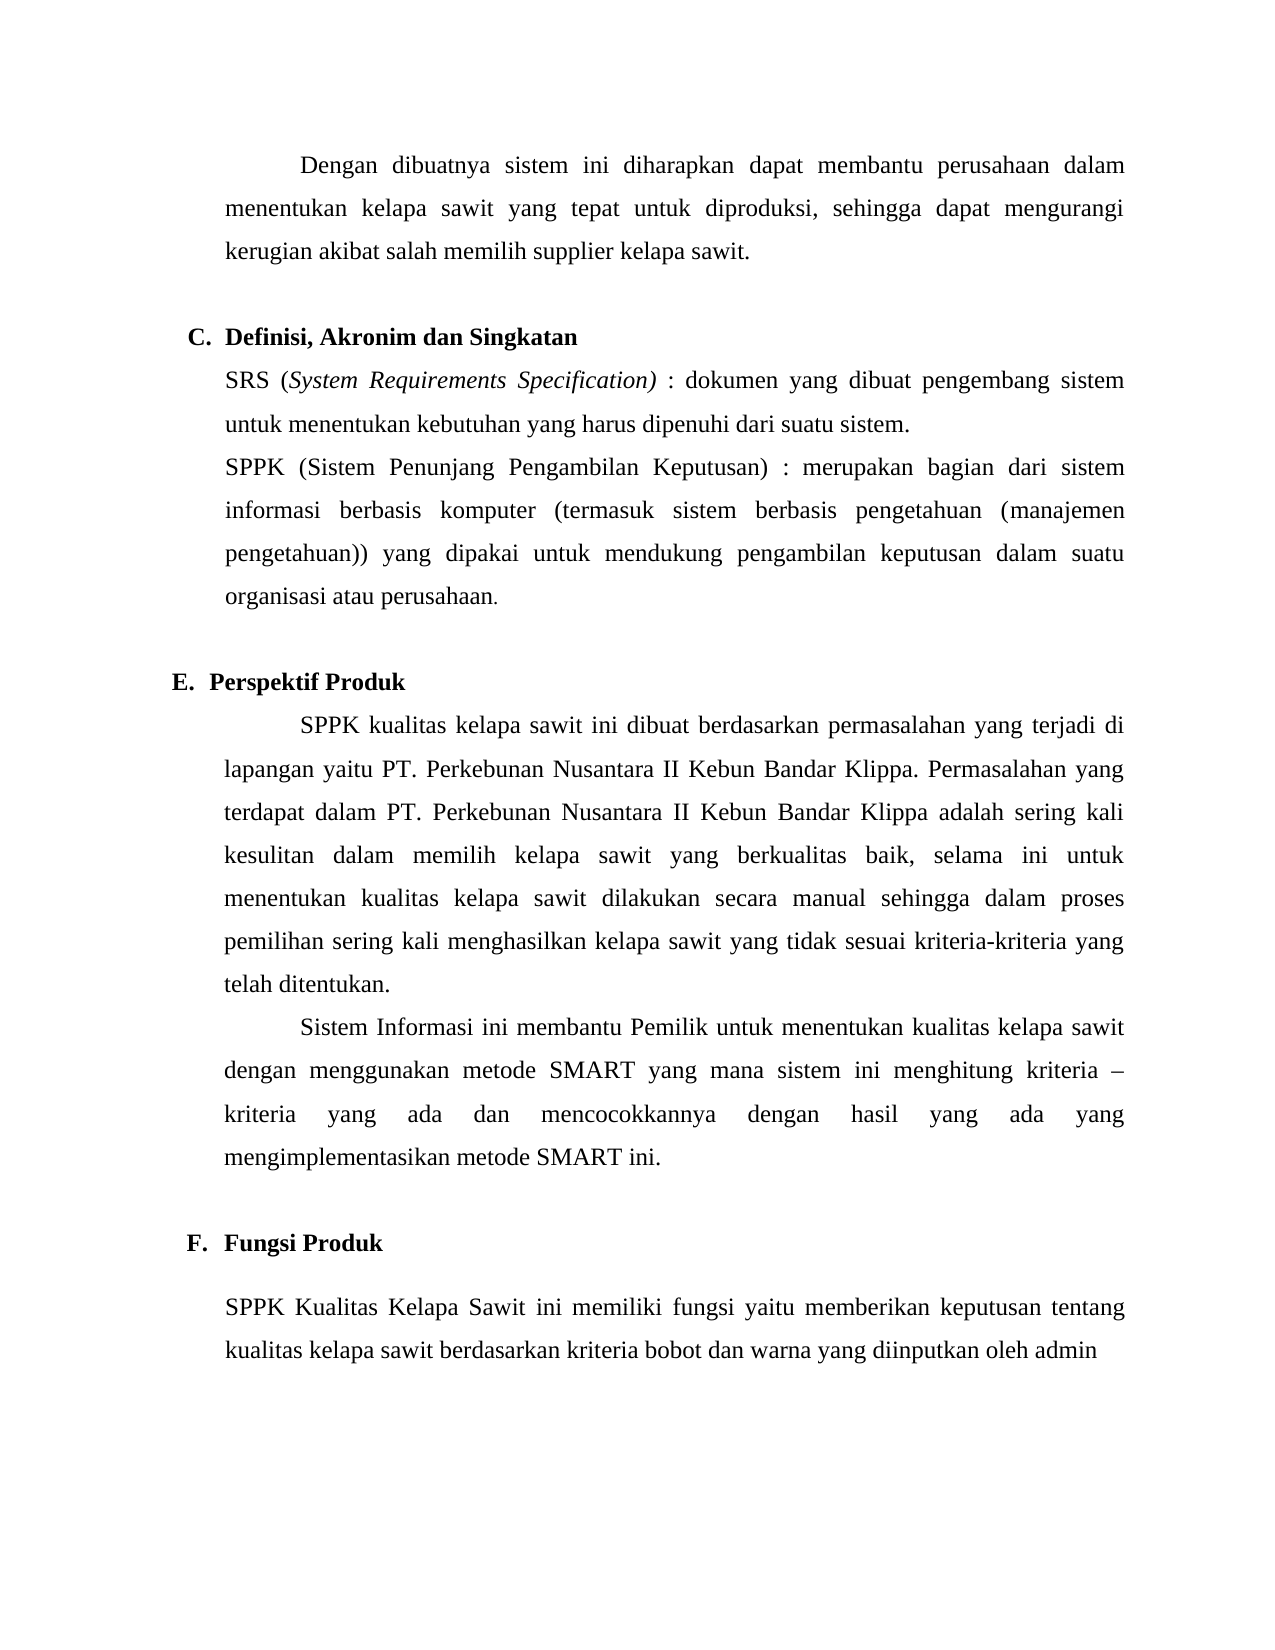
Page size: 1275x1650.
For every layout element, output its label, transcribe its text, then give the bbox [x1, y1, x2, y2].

text Dengan dibuatnya sistem ini diharapkan dapat membantu perusahaan dalam menentukan kelapa sawit yang tepat untuk diproduksi, sehingga dapat mengurangi kerugian akibat salah memilih supplier kelapa sawit. [225, 150, 1125, 265]
text SRS (System Requirements Specification) : dokumen yang dibuat pengembang sistem untuk menentukan kebutuhan yang harus dipenuhi dari suatu sistem. [225, 366, 1125, 437]
list Perspektif Produk [172, 667, 1125, 696]
text SPPK Kualitas Kelapa Sawit ini memiliki fungsi yaitu memberikan keputusan tentang kualitas kelapa sawit berdasarkan kriteria bobot dan warna yang diinputkan oleh admin [225, 1292, 1125, 1364]
list Fungsi Produk [186, 1228, 1125, 1257]
list Sistem Informasi ini membantu Pemilik untuk menentukan kualitas kelapa sawit dengan menggunakan metode SMART yang mana sistem ini menghitung kriteria – kriteria yang ada dan mencocokkannya dengan hasil yang ada yang mengimplementasikan metode SMART ini. [224, 1012, 1125, 1171]
list SPPK kualitas kelapa sawit ini dibuat berdasarkan permasalahan yang terjadi di lapangan yaitu PT. Perkebunan Nusantara II Kebun Bandar Klippa. Permasalahan yang terdapat dalam PT. Perkebunan Nusantara II Kebun Bandar Klippa adalah sering kali kesulitan dalam memilih kelapa sawit yang berkualitas baik, selama ini untuk menentukan kualitas kelapa sawit dilakukan secara manual sehingga dalam proses pemilihan sering kali menghasilkan kelapa sawit yang tidak sesuai kriteria-kriteria yang telah ditentukan. [224, 711, 1125, 998]
list Definisi, Akronim dan Singkatan [187, 322, 1125, 351]
text SPPK (Sistem Penunjang Pengambilan Keputusan) : merupakan bagian dari sistem informasi berbasis komputer (termasuk sistem berbasis pengetahuan (manajemen pengetahuan)) yang dipakai untuk mendukung pengambilan keputusan dalam suatu organisasi atau perusahaan. [225, 452, 1125, 610]
